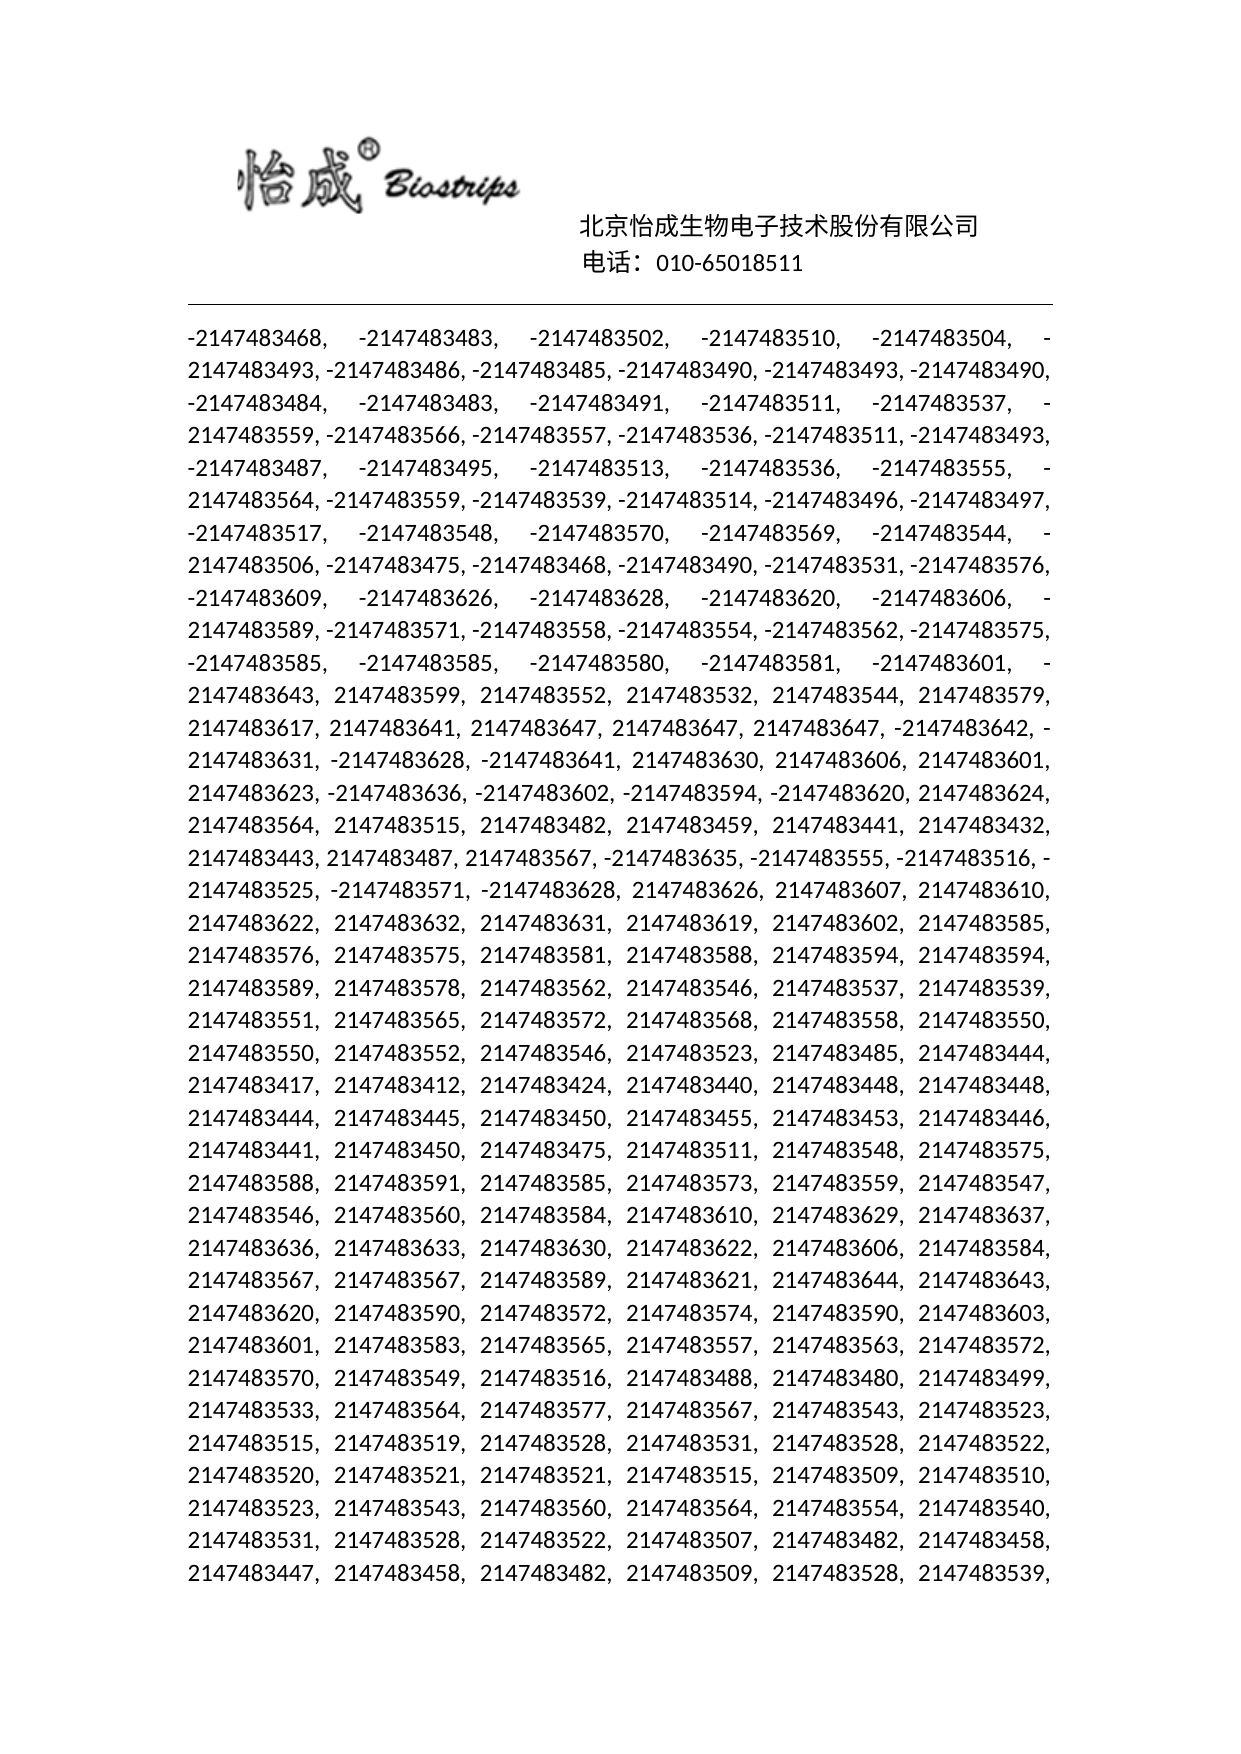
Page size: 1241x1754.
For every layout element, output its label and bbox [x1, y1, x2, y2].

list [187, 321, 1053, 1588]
picture [237, 119, 580, 236]
